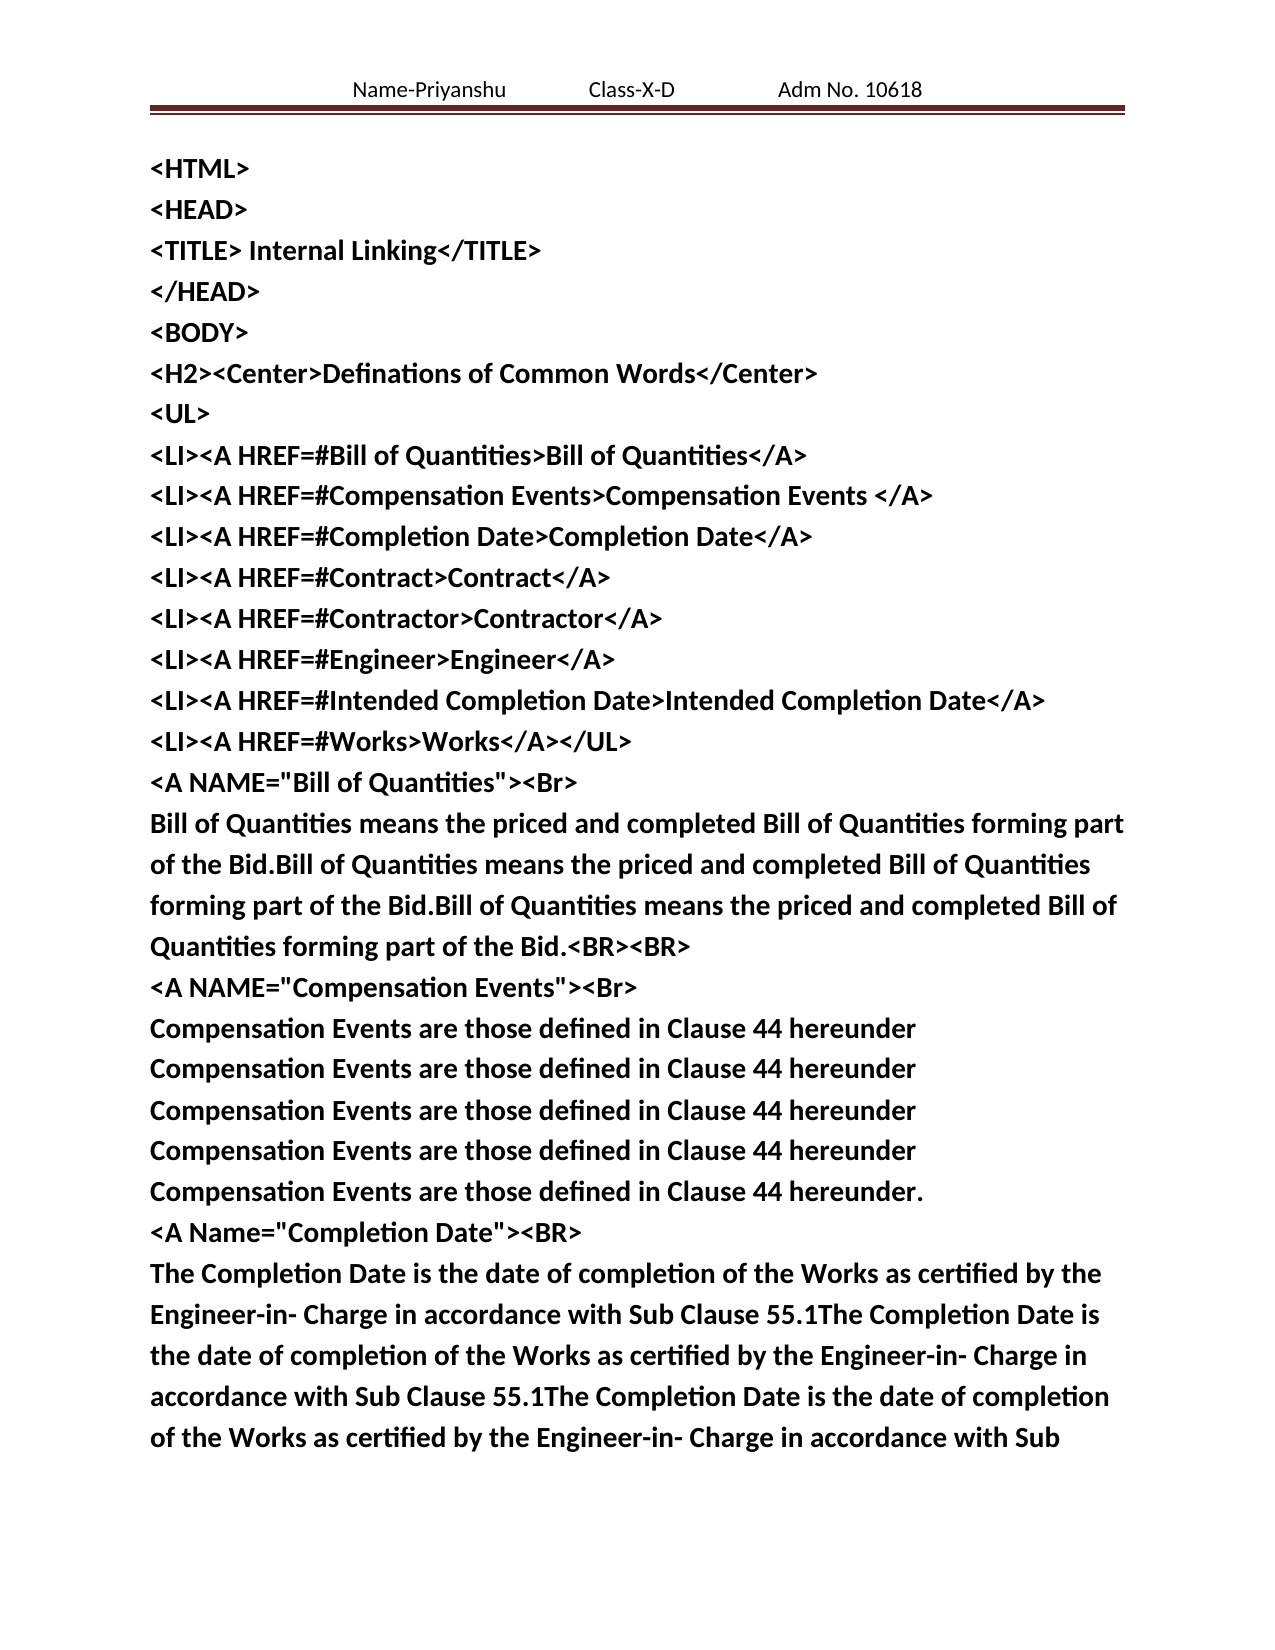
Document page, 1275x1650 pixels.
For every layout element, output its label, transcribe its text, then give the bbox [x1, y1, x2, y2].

text <LI><A HREF=#Completion Date>Completion Date</A> [150, 518, 1125, 554]
text <LI><A HREF=#Contract>Contract</A> [150, 559, 1125, 595]
text <A NAME="Bill of Quantities"><Br> [150, 764, 1125, 800]
text <A Name="Completion Date"><BR> [150, 1214, 1125, 1250]
text Compensation Events are those defined in Clause 44 hereunder [150, 1051, 1125, 1086]
text Compensation Events are those defined in Clause 44 hereunder [150, 1132, 1125, 1168]
text <TITLE> Internal Linking</TITLE> [150, 232, 1125, 267]
text <HEAD> [150, 191, 1125, 227]
text <LI><A HREF=#Compensation Events>Compensation Events </A> [150, 477, 1125, 513]
text <LI><A HREF=#Works>Works</A></UL> [150, 723, 1125, 759]
text </HEAD> [150, 273, 1125, 308]
text <HTML> [150, 150, 1125, 186]
text <LI><A HREF=#Engineer>Engineer</A> [150, 641, 1125, 677]
text <LI><A HREF=#Intended Completion Date>Intended Completion Date</A> [150, 682, 1125, 718]
text <UL> [150, 396, 1125, 431]
text <LI><A HREF=#Contractor>Contractor</A> [150, 600, 1125, 636]
text <A NAME="Compensation Events"><Br> [150, 969, 1125, 1004]
text Compensation Events are those defined in Clause 44 hereunder [150, 1092, 1125, 1127]
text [150, 1255, 1125, 1455]
text <BODY> [150, 314, 1125, 349]
text <H2><Center>Definations of Common Words</Center> [150, 355, 1125, 390]
text <LI><A HREF=#Bill of Quantities>Bill of Quantities</A> [150, 437, 1125, 472]
text Compensation Events are those defined in Clause 44 hereunder. [150, 1173, 1125, 1209]
text Compensation Events are those defined in Clause 44 hereunder [150, 1010, 1125, 1045]
text Bill of Quantities means the priced and completed Bill of Quantities forming part of the Bid.Bill of Quantities means the priced and completed Bill of Quantities forming part of the Bid.Bill of Quantities means the priced and completed Bill of Quantities forming part of the Bid.<BR><BR> [150, 805, 1125, 963]
